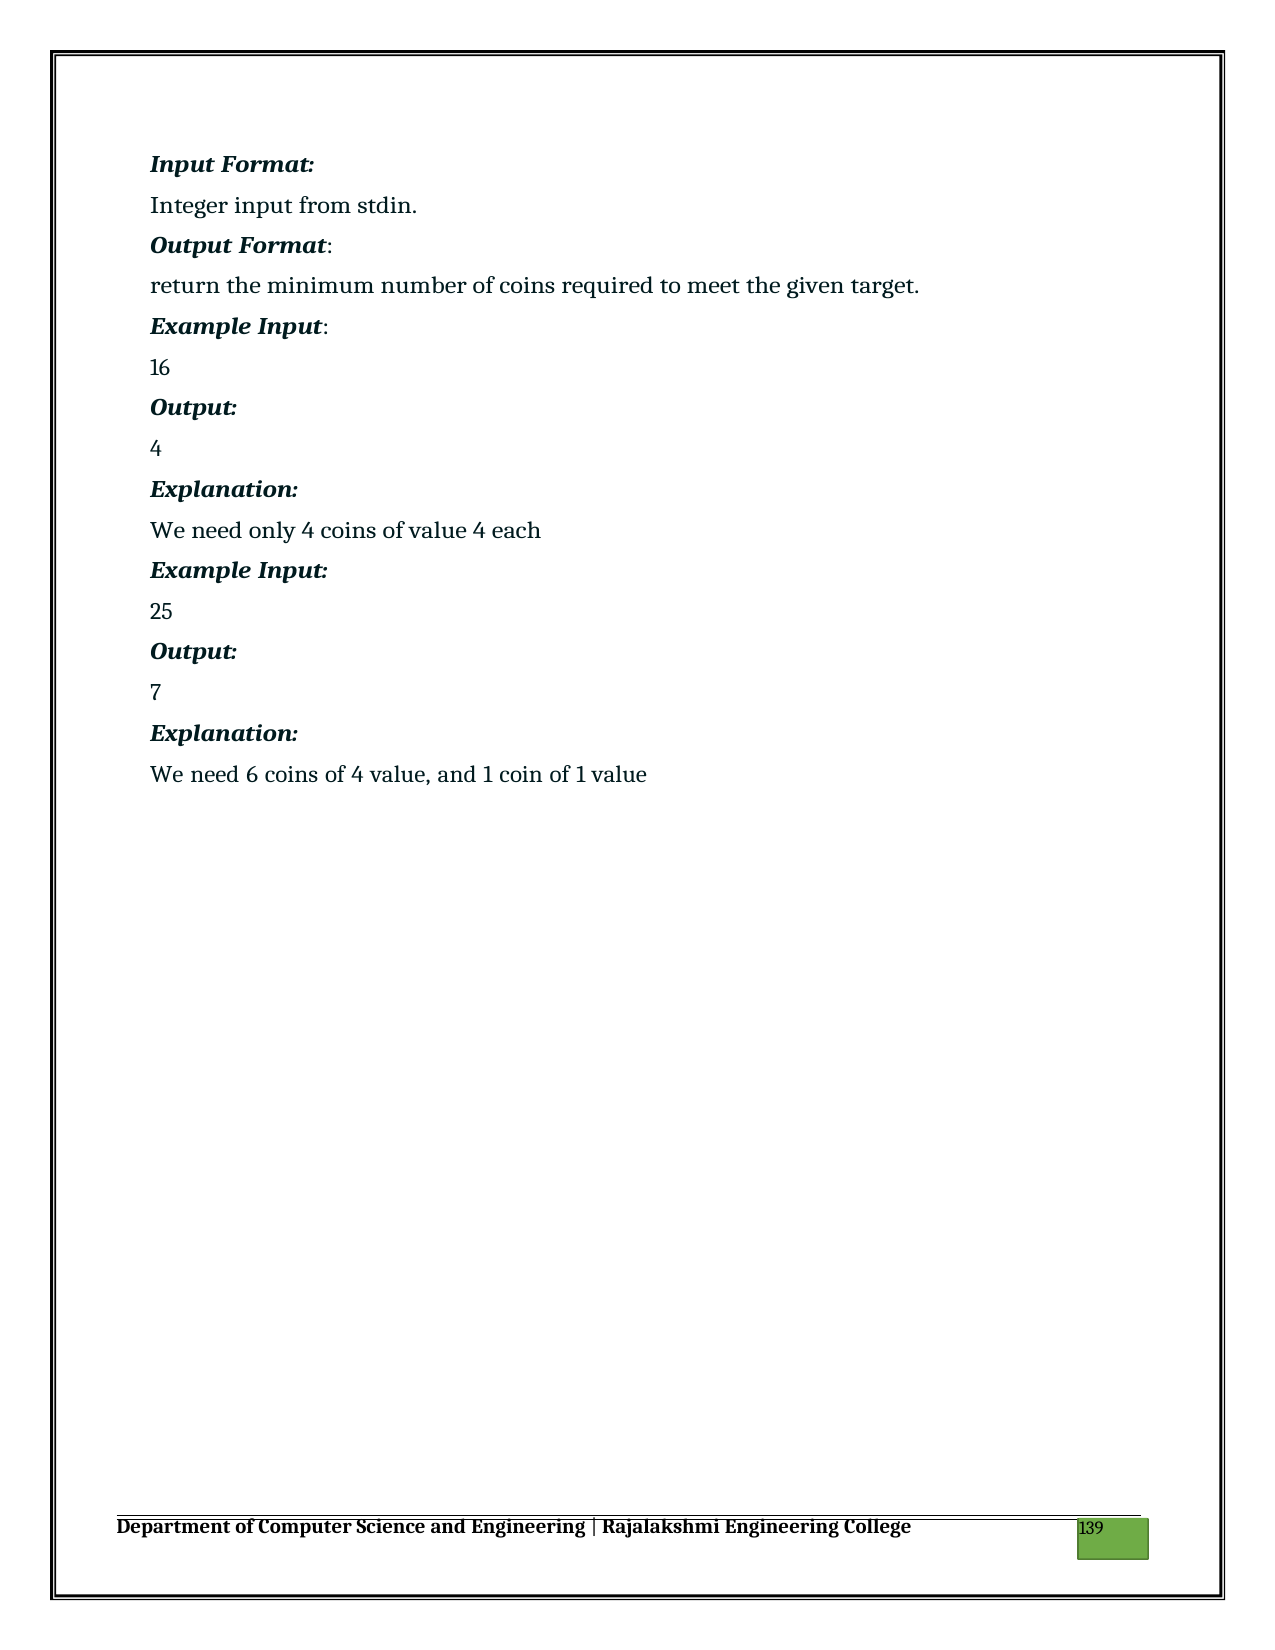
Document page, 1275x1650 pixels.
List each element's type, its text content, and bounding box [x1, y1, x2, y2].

text 4 [150, 435, 1150, 462]
text Output: [150, 638, 1150, 666]
text Output: [150, 394, 1150, 422]
text Integer input from stdin. Output Format: [150, 192, 427, 259]
text Explanation: [150, 476, 1150, 503]
text Input Format: [150, 151, 1150, 179]
text We need 6 coins of 4 value, and 1 coin of 1 value [150, 761, 1150, 788]
text Explanation: [150, 720, 1150, 747]
text 7 [150, 679, 1150, 707]
text We need only 4 coins of value 4 each Example Input: [150, 517, 553, 584]
text 16 [150, 353, 1150, 381]
text 25 [150, 597, 1150, 625]
text return the minimum number of coins required to meet the given target. Example Input: [150, 272, 993, 340]
